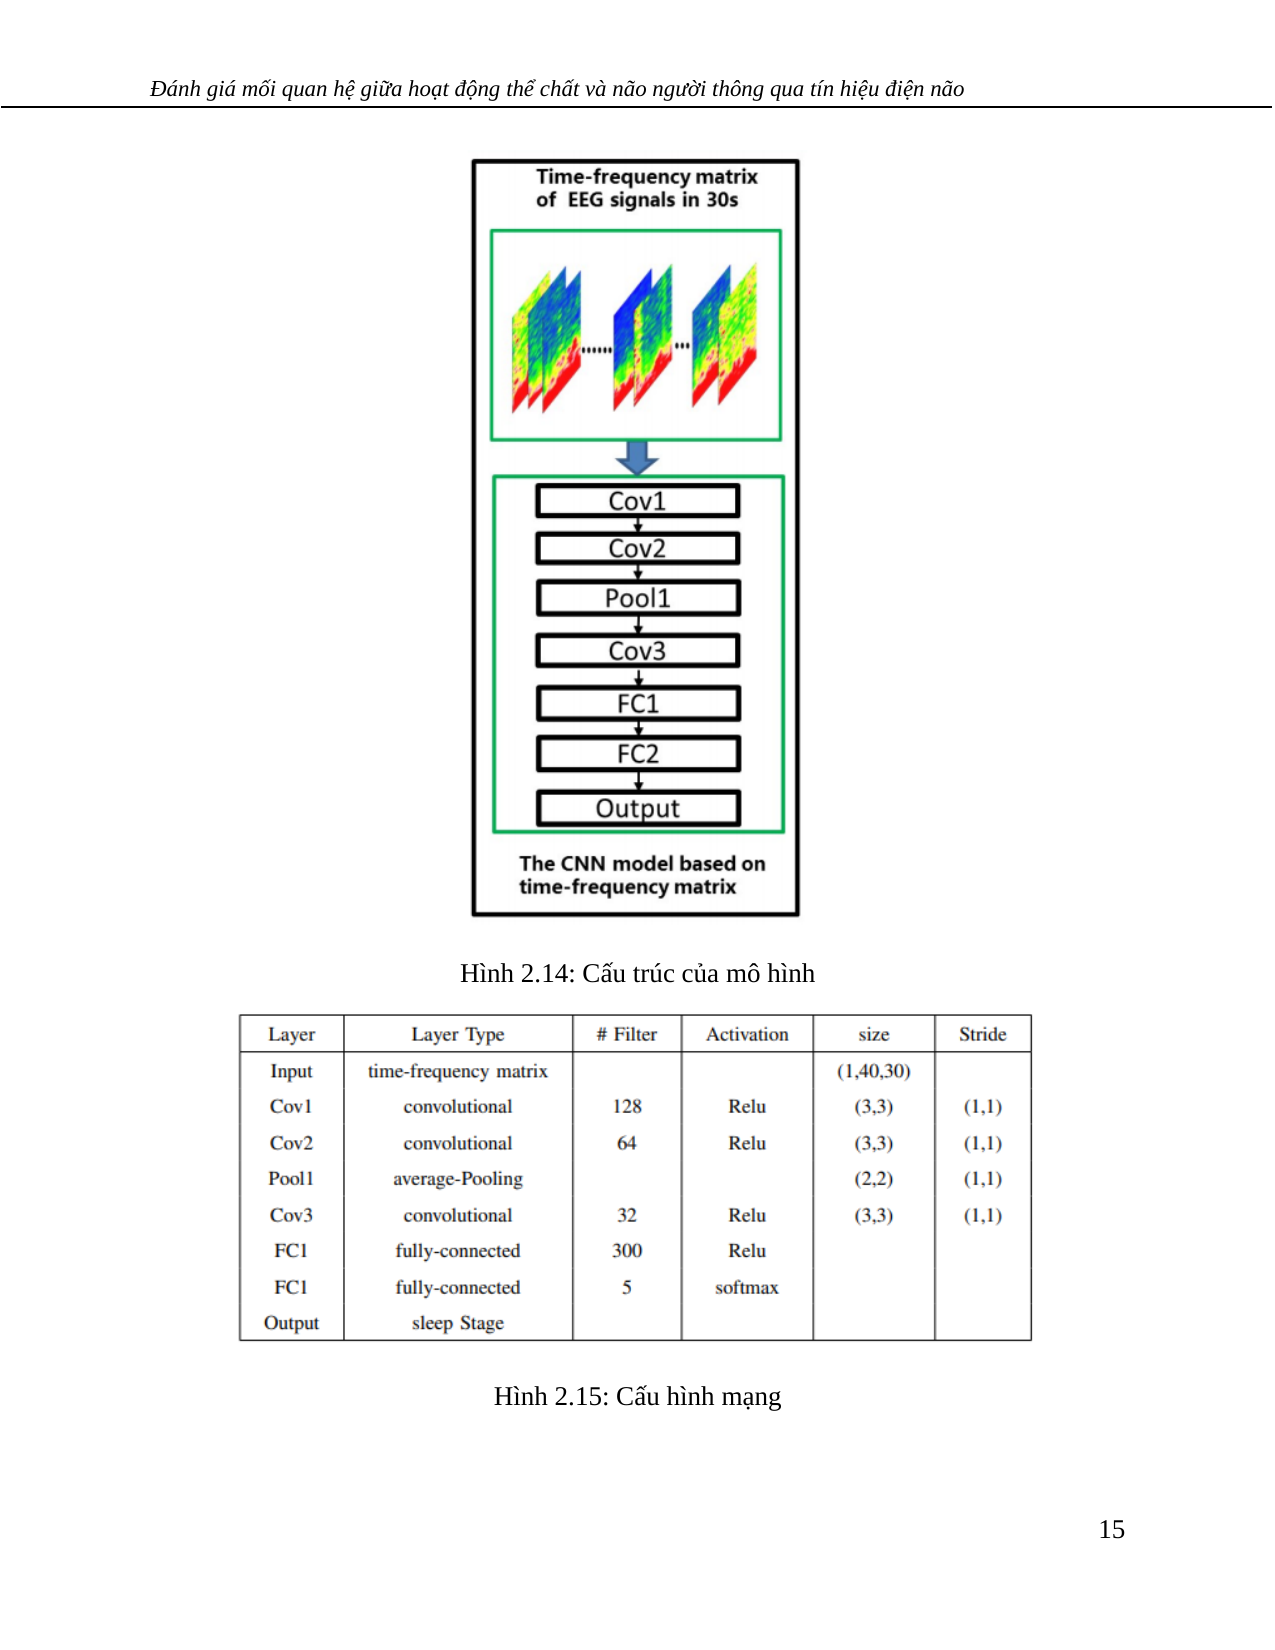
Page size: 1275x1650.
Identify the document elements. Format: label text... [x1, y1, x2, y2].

picture [467, 150, 808, 925]
picture [235, 1008, 1040, 1349]
text Hình 2.15: Cấu hình mạng [150, 1380, 1125, 1411]
text Hình 2.14: Cấu trúc của mô hình [150, 957, 1125, 988]
